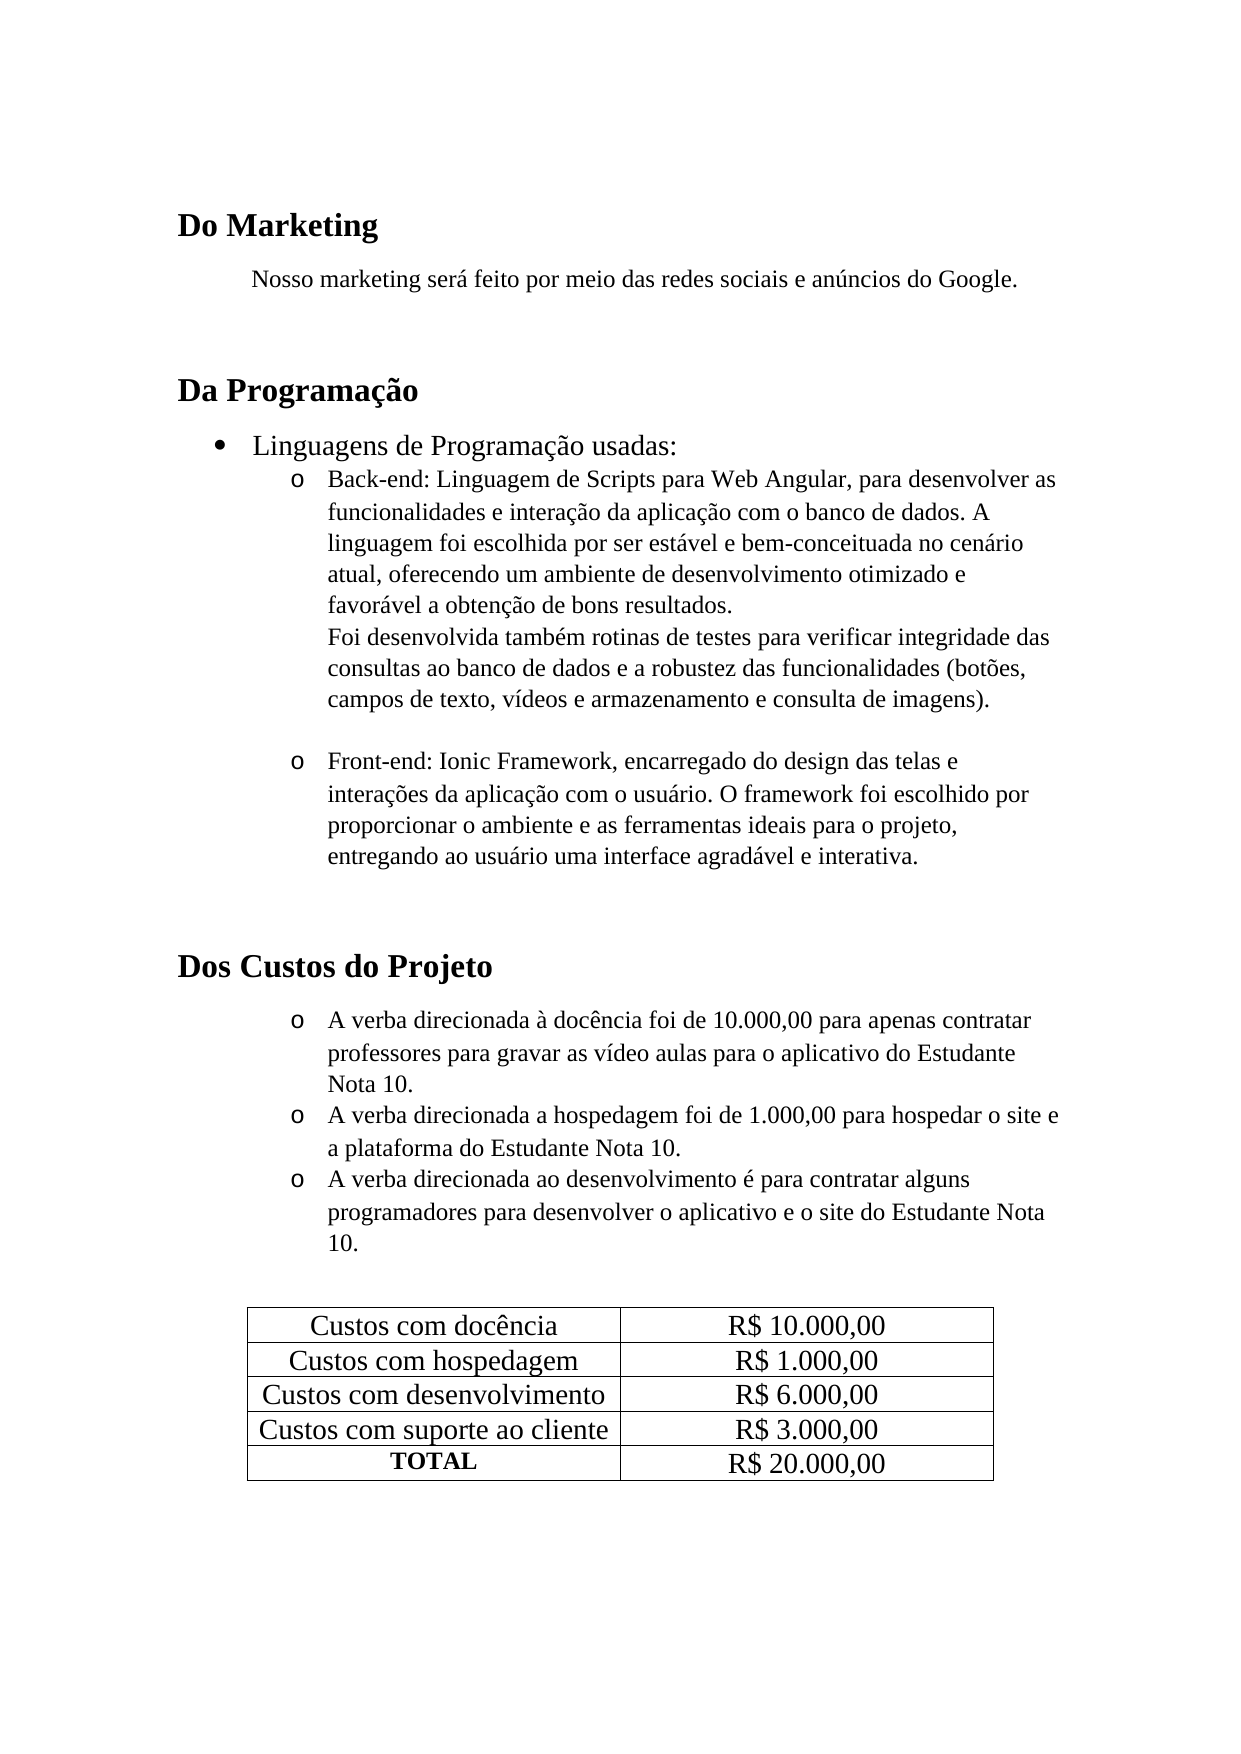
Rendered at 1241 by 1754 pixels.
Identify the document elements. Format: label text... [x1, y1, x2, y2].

list A verba direcionada a hospedagem foi de 1.000,00 para hospedar o site e a plataforma do Estudante Nota 10. [290, 1100, 1063, 1162]
text Da Programação [177, 370, 1063, 408]
table_cell R$ 3.000,00 [621, 1412, 993, 1445]
list Foi desenvolvida também rotinas de testes para verificar integridade das consultas ao banco de dados e a robustez das funcionalidades (botões, campos de texto, vídeos e armazenamento e consulta de imagens). [327, 622, 1063, 712]
table_cell R$ 20.000,00 [621, 1446, 993, 1480]
table_cell Custos com hospedagem [248, 1343, 620, 1376]
table_cell Custos com suporte ao cliente [248, 1412, 620, 1445]
text Dos Custos do Projeto [177, 947, 1063, 985]
list Linguagens de Programação usadas: [215, 428, 1063, 462]
table_cell Custos com desenvolvimento [248, 1377, 620, 1411]
text Nosso marketing será feito por meio das redes sociais e anúncios do Google. [177, 264, 1063, 292]
table_cell R$ 1.000,00 [621, 1343, 993, 1376]
table_header R$ 10.000,00 [621, 1308, 993, 1342]
table_cell TOTAL [248, 1446, 620, 1480]
list A verba direcionada ao desenvolvimento é para contratar alguns programadores para desenvolver o aplicativo e o site do Estudante Nota 10. [290, 1164, 1063, 1257]
list Back-end: Linguagem de Scripts para Web Angular, para desenvolver as funcionalidades e interação da aplicação com o banco de dados. A linguagem foi escolhida por ser estável e bem-conceituada no cenário atual, oferecendo um ambiente de desenvolvimento otimizado e favorável a obtenção de bons resultados. [290, 464, 1063, 619]
list A verba direcionada à docência foi de 10.000,00 para apenas contratar professores para gravar as vídeo aulas para o aplicativo do Estudante Nota 10. [290, 1005, 1063, 1098]
list Front-end: Ionic Framework, encarregado do design das telas e interações da aplicação com o usuário. O framework foi escolhido por proporcionar o ambiente e as ferramentas ideais para o projeto, entregando ao usuário uma interface agradável e interativa. [290, 746, 1063, 870]
table_header Custos com docência [248, 1308, 620, 1342]
table_cell R$ 6.000,00 [621, 1377, 993, 1411]
text Do Marketing [177, 206, 1063, 244]
